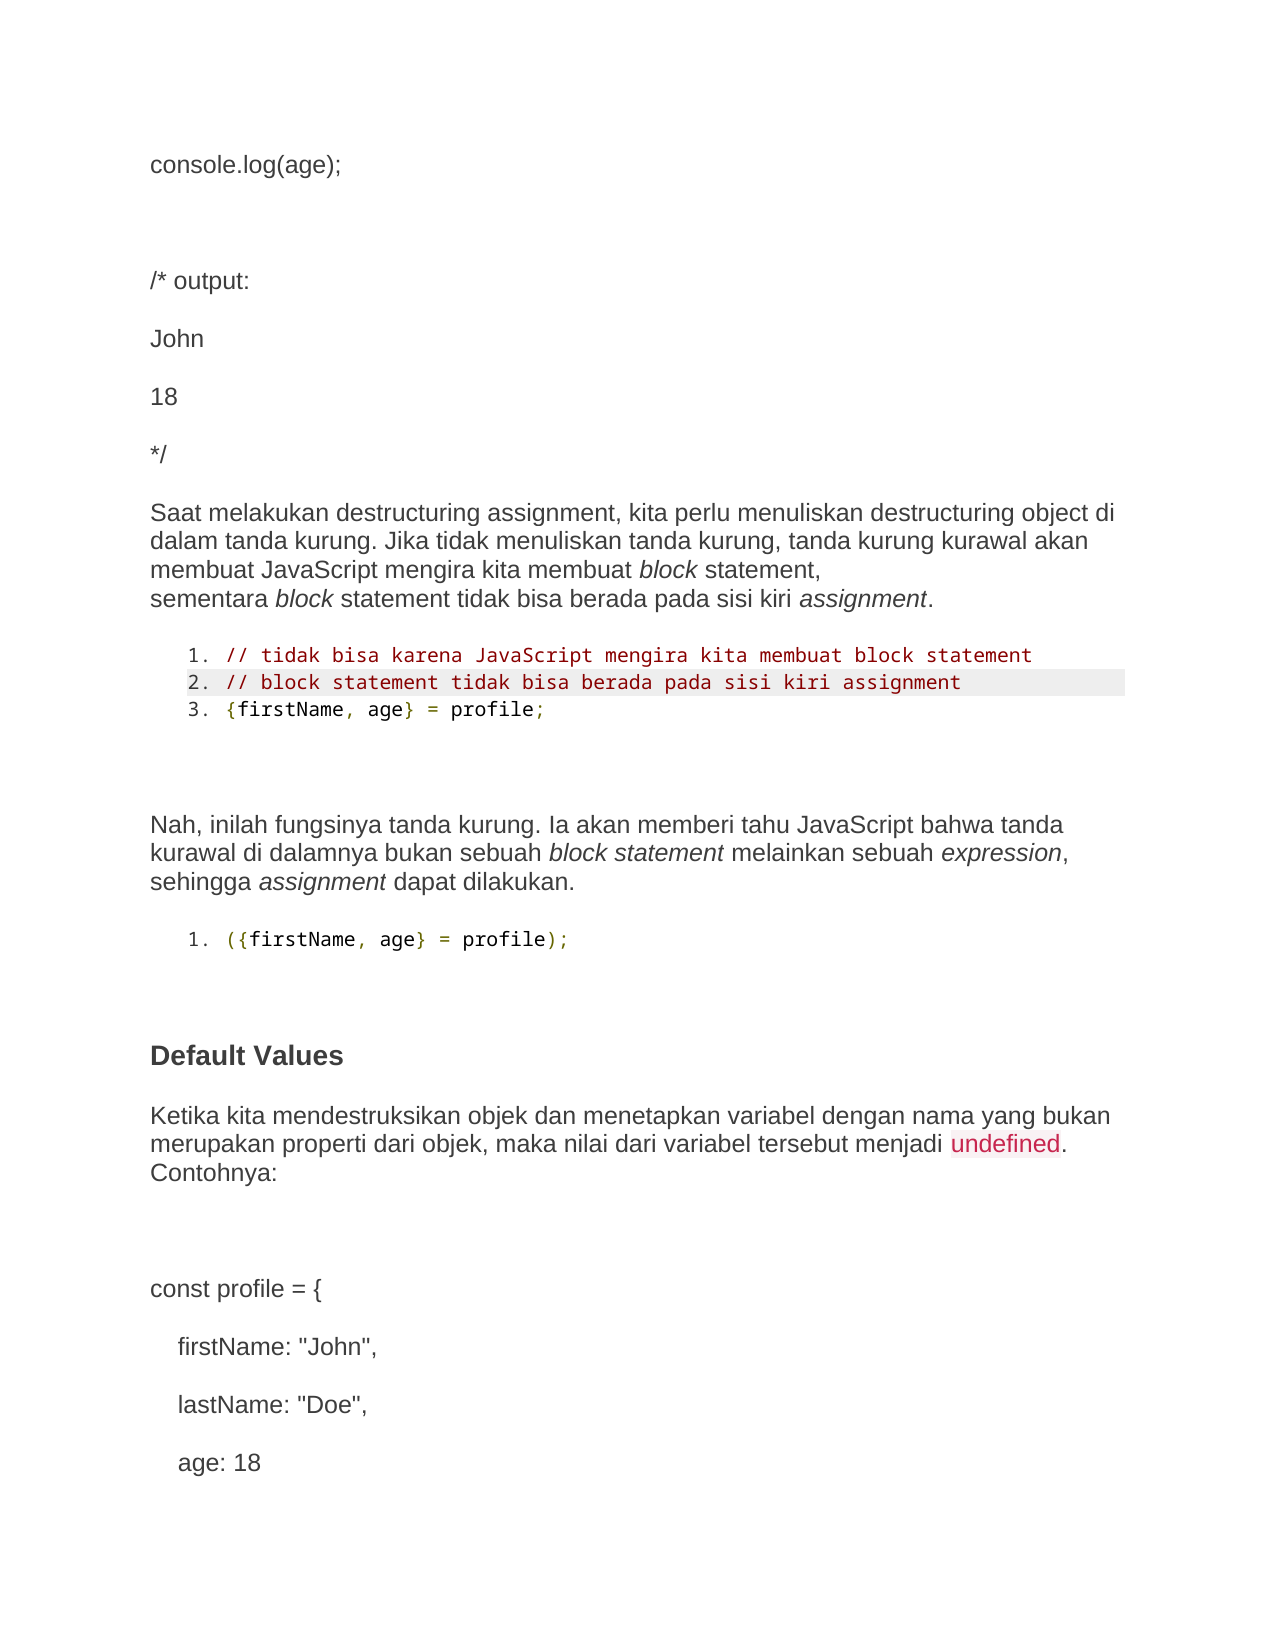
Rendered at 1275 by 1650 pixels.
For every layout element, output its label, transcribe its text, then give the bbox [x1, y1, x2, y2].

subtitle Default Values [150, 1039, 1125, 1072]
text lastName: "Doe", [150, 1390, 1125, 1419]
text age: 18 [150, 1448, 1125, 1477]
text Nah, inilah fungsinya tanda kurung. Ia akan memberi tahu JavaScript bahwa tanda kurawal di dalamnya bukan sebuah block statement melainkan sebuah expression, sehingga assignment dapat dilakukan. [150, 810, 1125, 896]
text console.log(age); [150, 150, 1125, 179]
text */ [150, 439, 1125, 468]
text firstName: "John", [150, 1332, 1125, 1361]
text John [150, 324, 1125, 352]
text Saat melakukan destructuring assignment, kita perlu menuliskan destructuring object di dalam tanda kurung. Jika tidak menuliskan tanda kurung, tanda kurung kurawal akan membuat JavaScript mengira kita membuat block statement, sementara block statement tidak bisa berada pada sisi kiri assignment. [150, 497, 1125, 612]
text /* output: [150, 266, 1125, 294]
text Ketika kita mendestruksikan objek dan menetapkan variabel dengan nama yang bukan merupakan properti dari objek, maka nilai dari variabel tersebut menjadi undefined. Contohnya: [150, 1101, 1125, 1187]
list ({firstName, age} = profile); [187, 925, 1125, 952]
list {firstName, age} = profile; [187, 696, 1125, 723]
list // tidak bisa karena JavaScript mengira kita membuat block statement [187, 642, 1125, 669]
text 18 [150, 382, 1125, 410]
text const profile = { [150, 1274, 1125, 1303]
list // block statement tidak bisa berada pada sisi kiri assignment [187, 669, 1125, 696]
